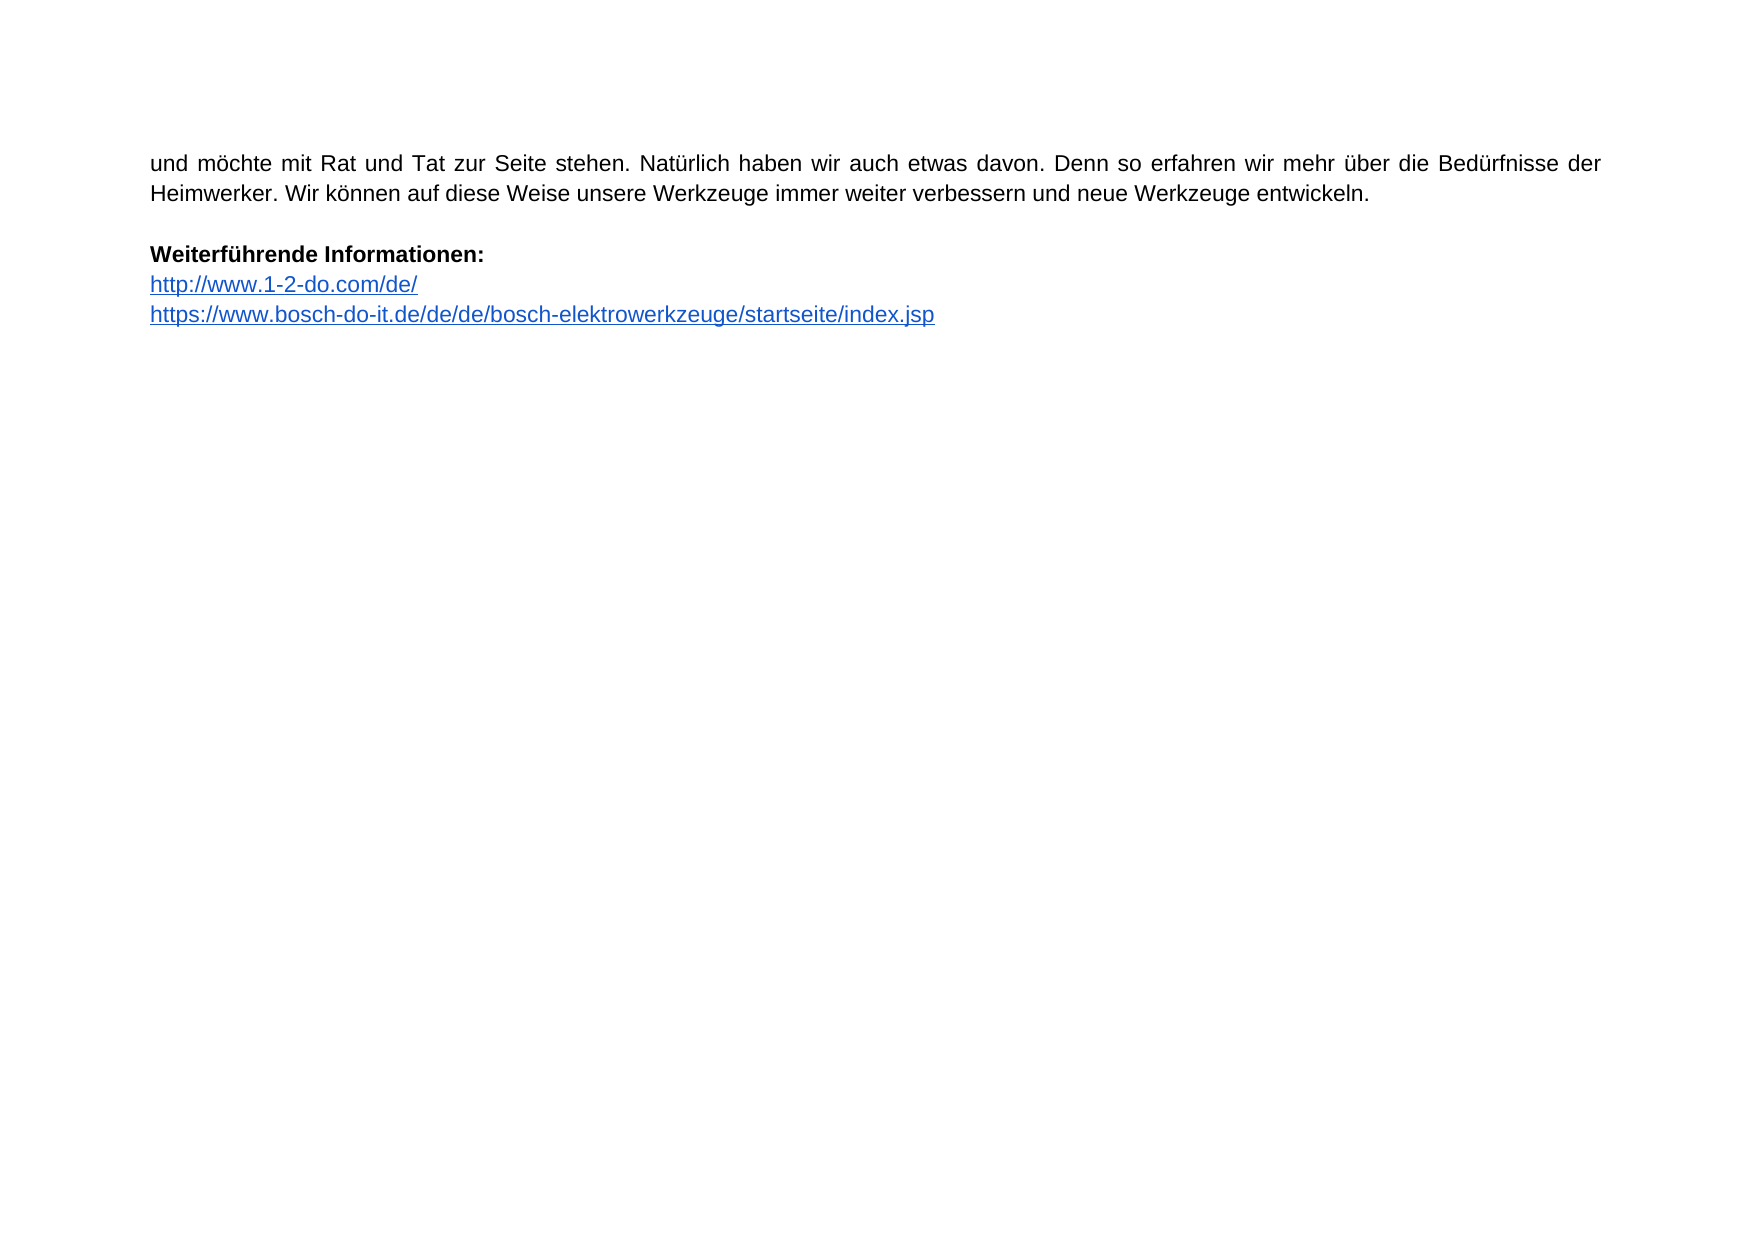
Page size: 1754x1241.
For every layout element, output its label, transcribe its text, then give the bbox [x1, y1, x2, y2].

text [150, 150, 1604, 207]
text http://www.1-2-do.com/de/ [150, 271, 1604, 297]
text Weiterführende Informationen: [150, 241, 1604, 267]
text https://www.bosch-do-it.de/de/de/bosch-elektrowerkzeuge/startseite/index.jsp [150, 301, 1604, 327]
